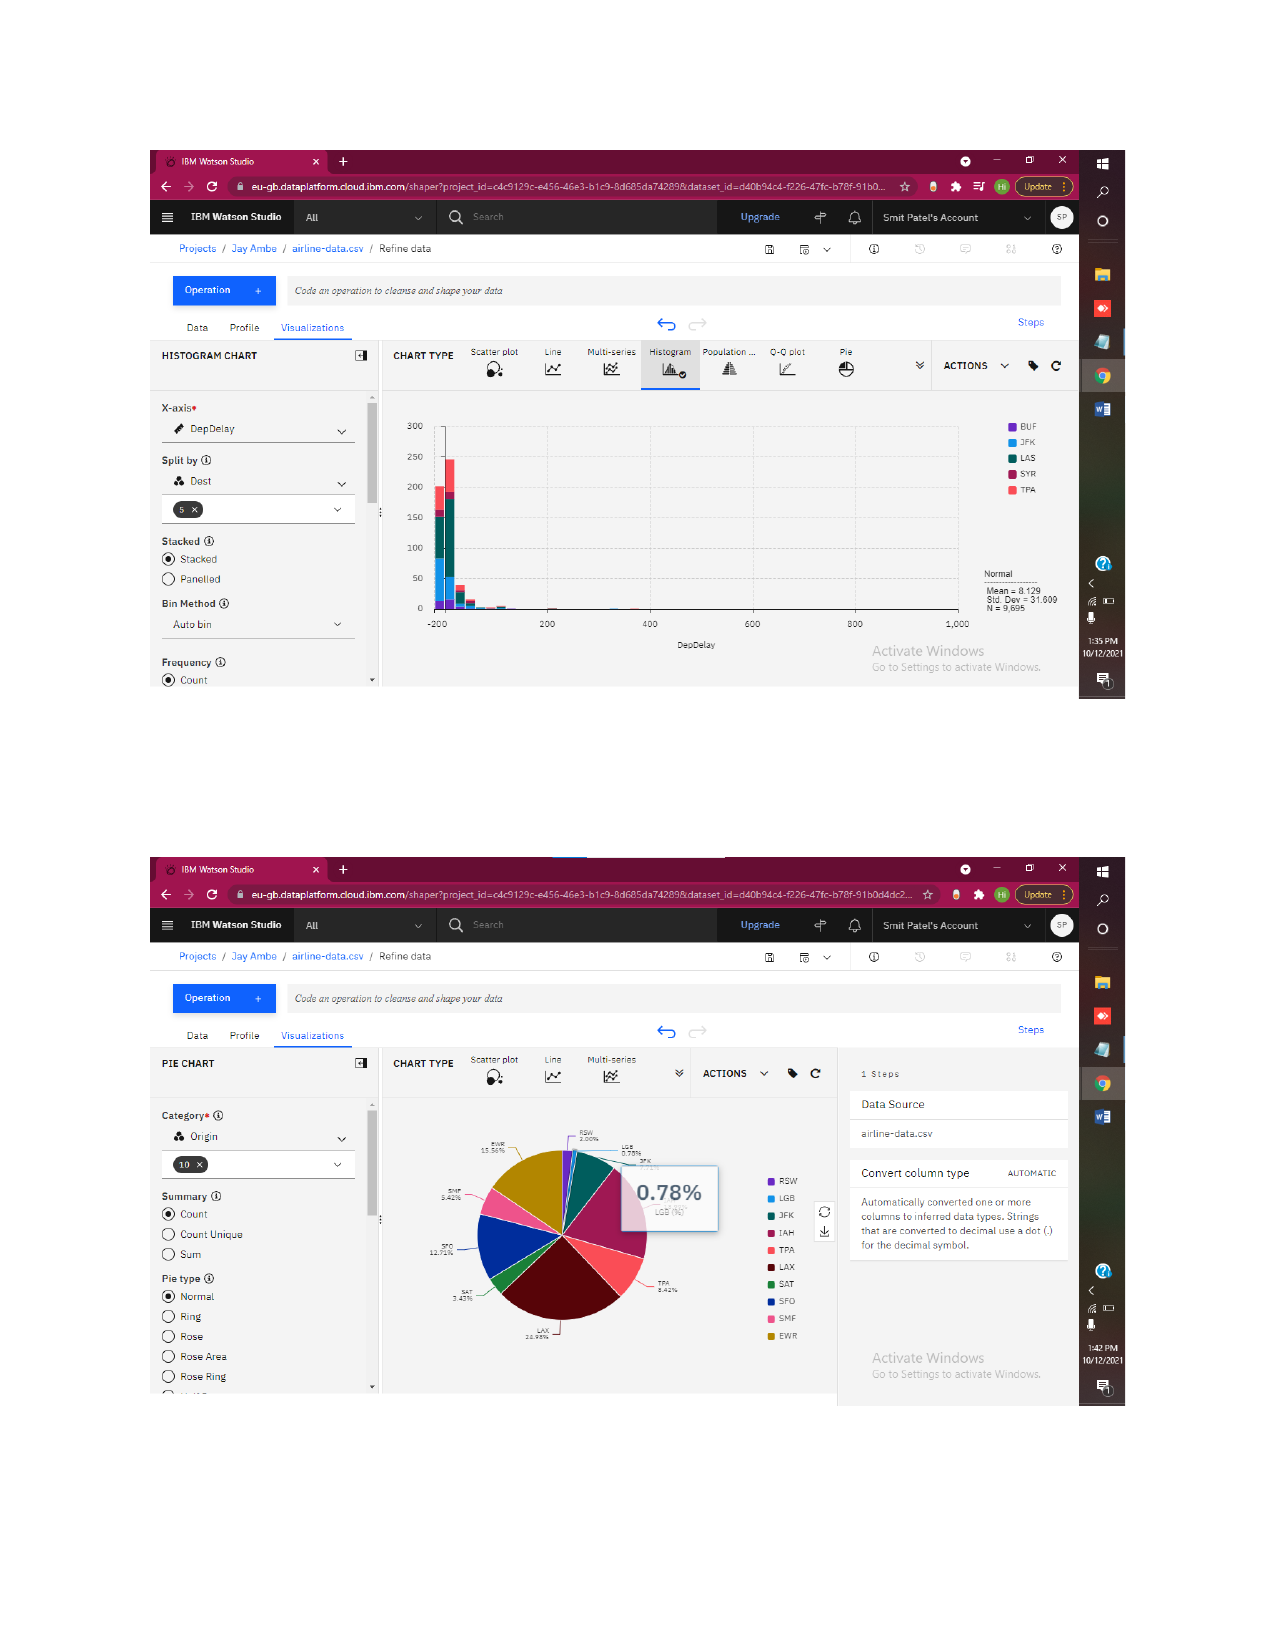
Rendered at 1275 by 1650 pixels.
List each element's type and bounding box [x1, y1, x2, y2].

picture [150, 150, 1125, 699]
picture [150, 857, 1125, 1406]
